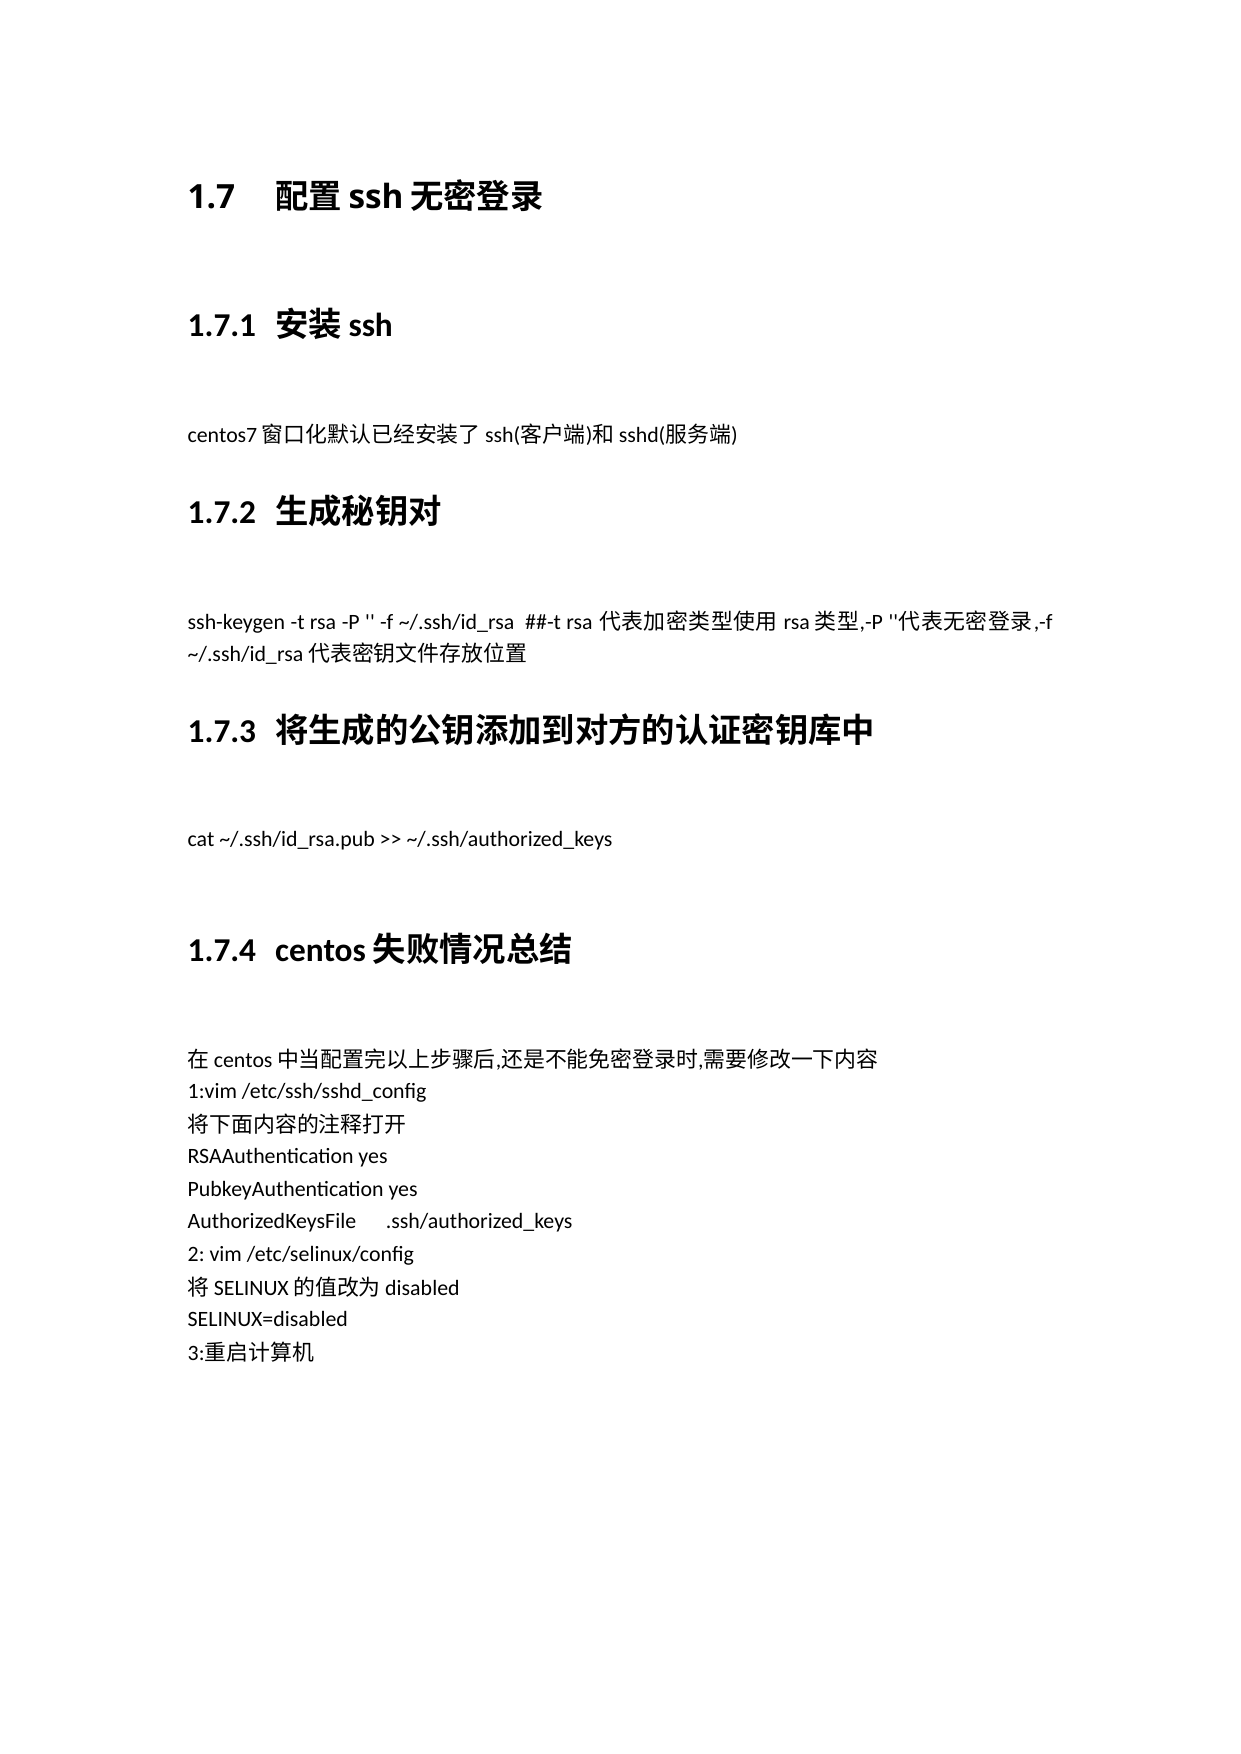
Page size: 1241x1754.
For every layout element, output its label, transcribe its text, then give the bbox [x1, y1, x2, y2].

text 1:vim /etc/ssh/sshd_config [187, 1074, 1053, 1107]
subtitle 安装ssh [187, 289, 1053, 354]
subtitle 生成秘钥对 [187, 476, 1053, 541]
subtitle 将生成的公钥添加到对方的认证密钥库中 [187, 695, 1053, 760]
subtitle 配置ssh无密登录 [187, 162, 1053, 227]
text AuthorizedKeysFile .ssh/authorized_keys [187, 1204, 1053, 1237]
text cat ~/.ssh/id_rsa.pub >> ~/.ssh/authorized_keys [187, 823, 1053, 855]
text centos7窗口化默认已经安装了ssh(客户端)和sshd(服务端) [187, 417, 1053, 449]
text 3:重启计算机 [187, 1334, 1053, 1367]
text 将下面内容的注释打开 [187, 1107, 1053, 1139]
text SELINUX=disabled [187, 1302, 1053, 1334]
text 将SELINUX的值改为disabled [187, 1269, 1053, 1302]
text 2: vim /etc/selinux/config [187, 1237, 1053, 1269]
text RSAAuthentication yes [187, 1139, 1053, 1172]
text ssh-keygen -t rsa -P '' -f ~/.ssh/id_rsa ##-t rsa代表加密类型使用rsa类型,-P ''代表无密登录,-f ~/.ssh/id_rsa 代表密钥文件存放位置 [187, 603, 1053, 668]
subtitle centos失败情况总结 [187, 915, 1053, 980]
text 在centos中当配置完以上步骤后,还是不能免密登录时,需要修改一下内容 [187, 1042, 1053, 1074]
text PubkeyAuthentication yes [187, 1172, 1053, 1204]
